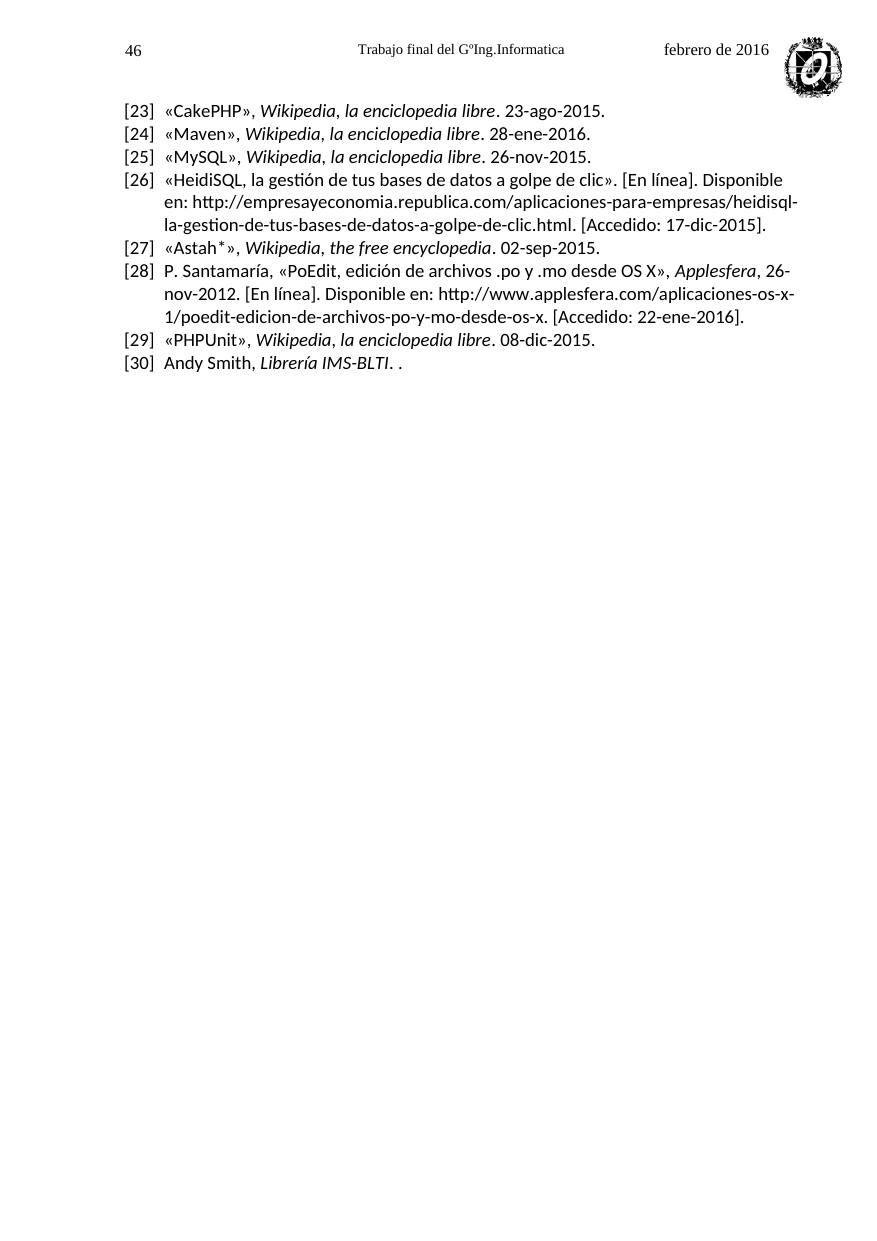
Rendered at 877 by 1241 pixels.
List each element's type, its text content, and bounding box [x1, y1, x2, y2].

text [25] «MySQL», Wikipedia, la enciclopedia libre. 26-nov-2015. [124, 145, 806, 168]
text [29] «PHPUnit», Wikipedia, la enciclopedia libre. 08-dic-2015. [124, 328, 806, 351]
text [24] «Maven», Wikipedia, la enciclopedia libre. 28-ene-2016. [124, 122, 806, 145]
text [27] «Astah*», Wikipedia, the free encyclopedia. 02-sep-2015. [124, 236, 806, 259]
text [26] «HeidiSQL, la gestión de tus bases de datos a golpe de clic». [En línea]. Disponible en: http://empresayeconomia.republica.com/aplicaciones-para-empresas/heidisql-la-gestion-de-tus-bases-de-datos-a-golpe-de-clic.html. [Accedido: 17-dic-2015]. [124, 168, 806, 236]
text [23] «CakePHP», Wikipedia, la enciclopedia libre. 23-ago-2015. [124, 99, 806, 122]
text [28] P. Santamaría, «PoEdit, edición de archivos .po y .mo desde OS X», Applesfera, 26-nov-2012. [En línea]. Disponible en: http://www.applesfera.com/aplicaciones-os-x-1/poedit-edicion-de-archivos-po-y-mo-desde-os-x. [Accedido: 22-ene-2016]. [124, 259, 806, 328]
text [30] Andy Smith, Librería IMS-BLTI. . [124, 351, 806, 374]
